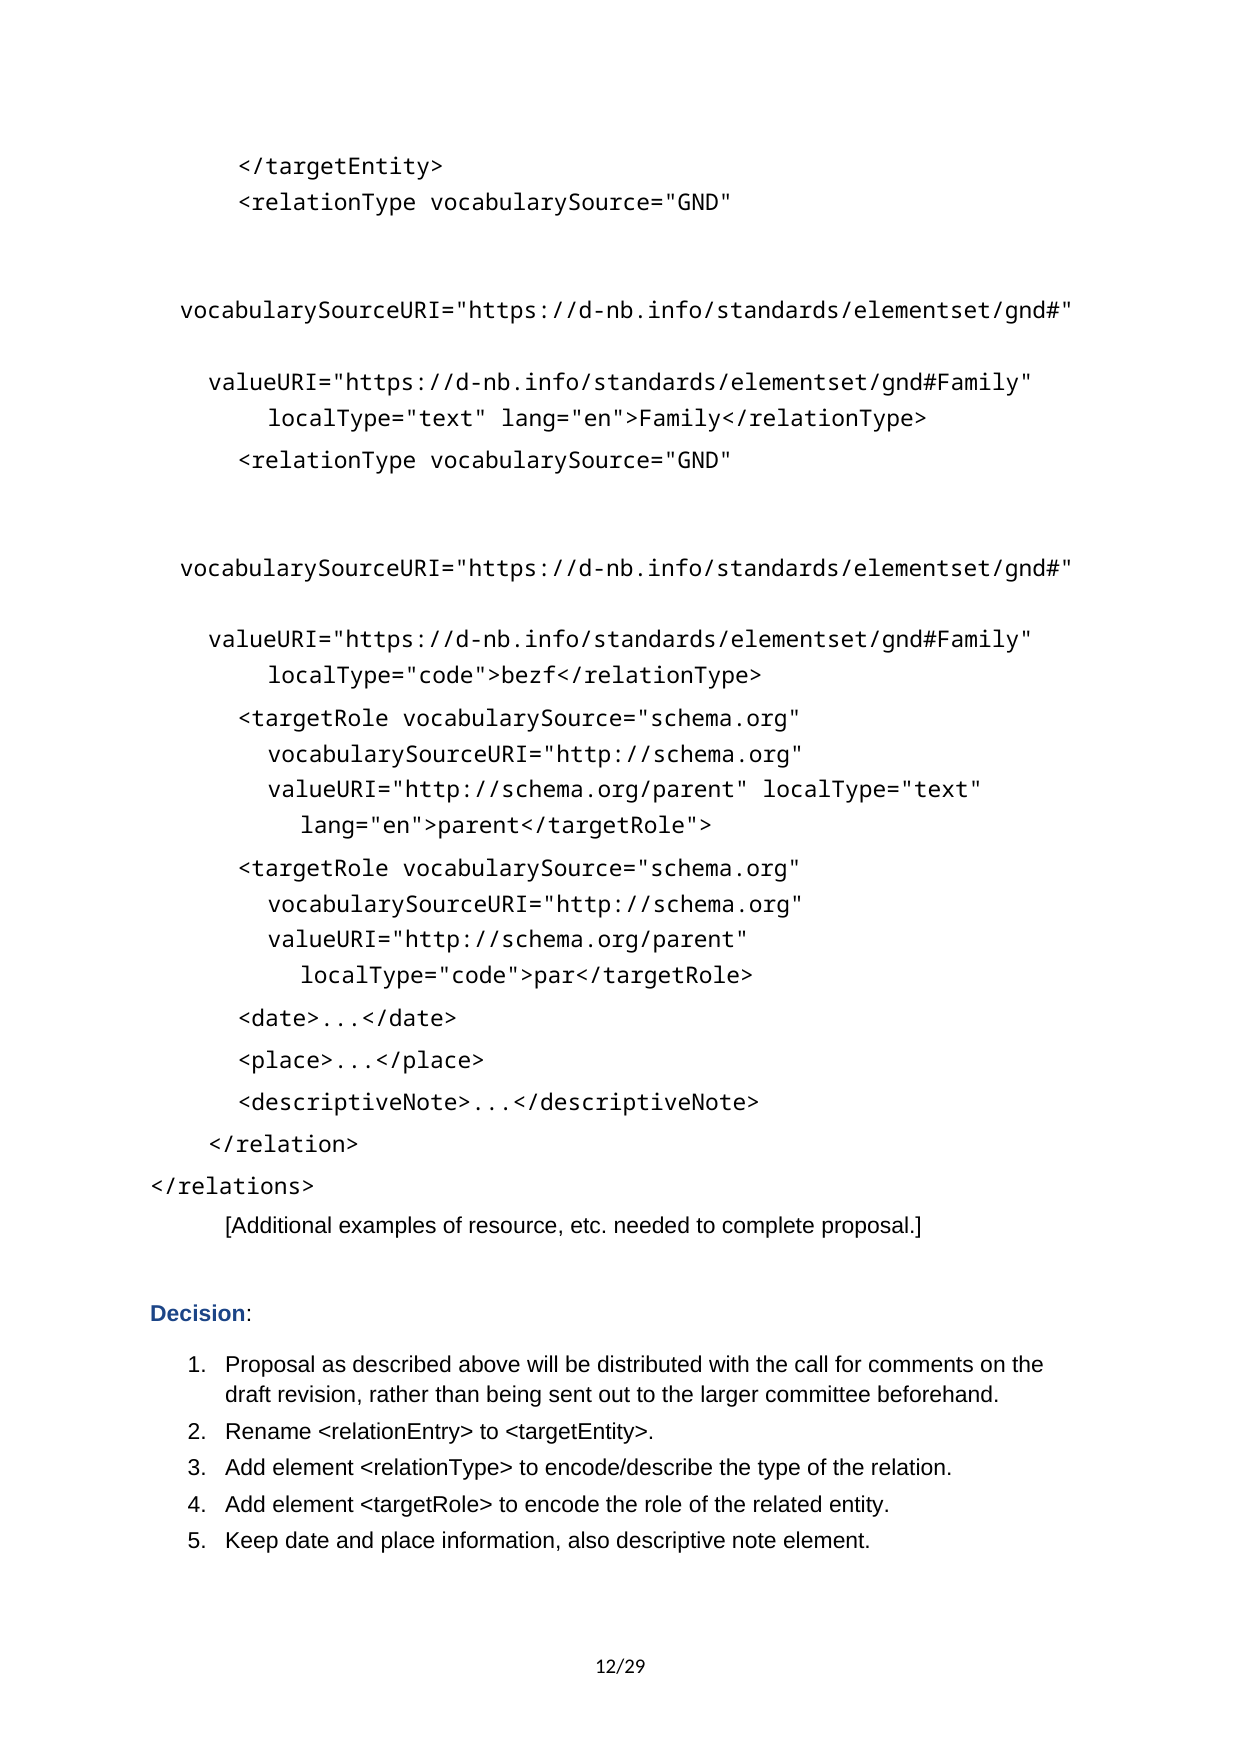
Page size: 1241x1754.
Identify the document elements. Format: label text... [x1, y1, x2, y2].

text <descriptiveNote>...</descriptiveNote> [179, 1086, 1090, 1117]
text <targetRole vocabularySource="schema.org" vocabularySourceURI="http://schema.org" valueURI="http://schema.org/parent" localType="text" lang="en">parent</targetRole"> [179, 702, 1090, 841]
text </targetEntity> <relationType vocabularySource="GND" vocabularySourceURI="https://d-nb.info/standards/elementset/gnd#" valueURI="https://d-nb.info/standards/elementset/gnd#Family" localType="text" lang="en">Family</relationType> [179, 150, 1090, 433]
list Add element <relationType> to encode/describe the type of the relation. [187, 1454, 1090, 1481]
text </relation> [150, 1128, 1090, 1159]
text <targetRole vocabularySource="schema.org" vocabularySourceURI="http://schema.org" valueURI="http://schema.org/parent" localType="code">par</targetRole> [179, 852, 1090, 991]
text <date>...</date> [179, 1002, 1090, 1033]
list Rename <relationEntry> to <targetEntity>. [187, 1418, 1090, 1444]
list Proposal as described above will be distributed with the call for comments on the draft revision, rather than being sent out to the larger committee beforehand. [187, 1351, 1090, 1408]
list Keep date and place information, also descriptive note element. [187, 1527, 1090, 1553]
list Add element <targetRole> to encode the role of the related entity. [187, 1491, 1090, 1517]
text </relations> [150, 1170, 1090, 1202]
text [Additional examples of resource, etc. needed to complete proposal.] [150, 1212, 1090, 1239]
text <place>...</place> [179, 1044, 1090, 1075]
text Decision: [150, 1300, 1090, 1326]
text <relationType vocabularySource="GND" vocabularySourceURI="https://d-nb.info/standards/elementset/gnd#" valueURI="https://d-nb.info/standards/elementset/gnd#Family" localType="code">bezf</relationType> [179, 444, 1090, 691]
